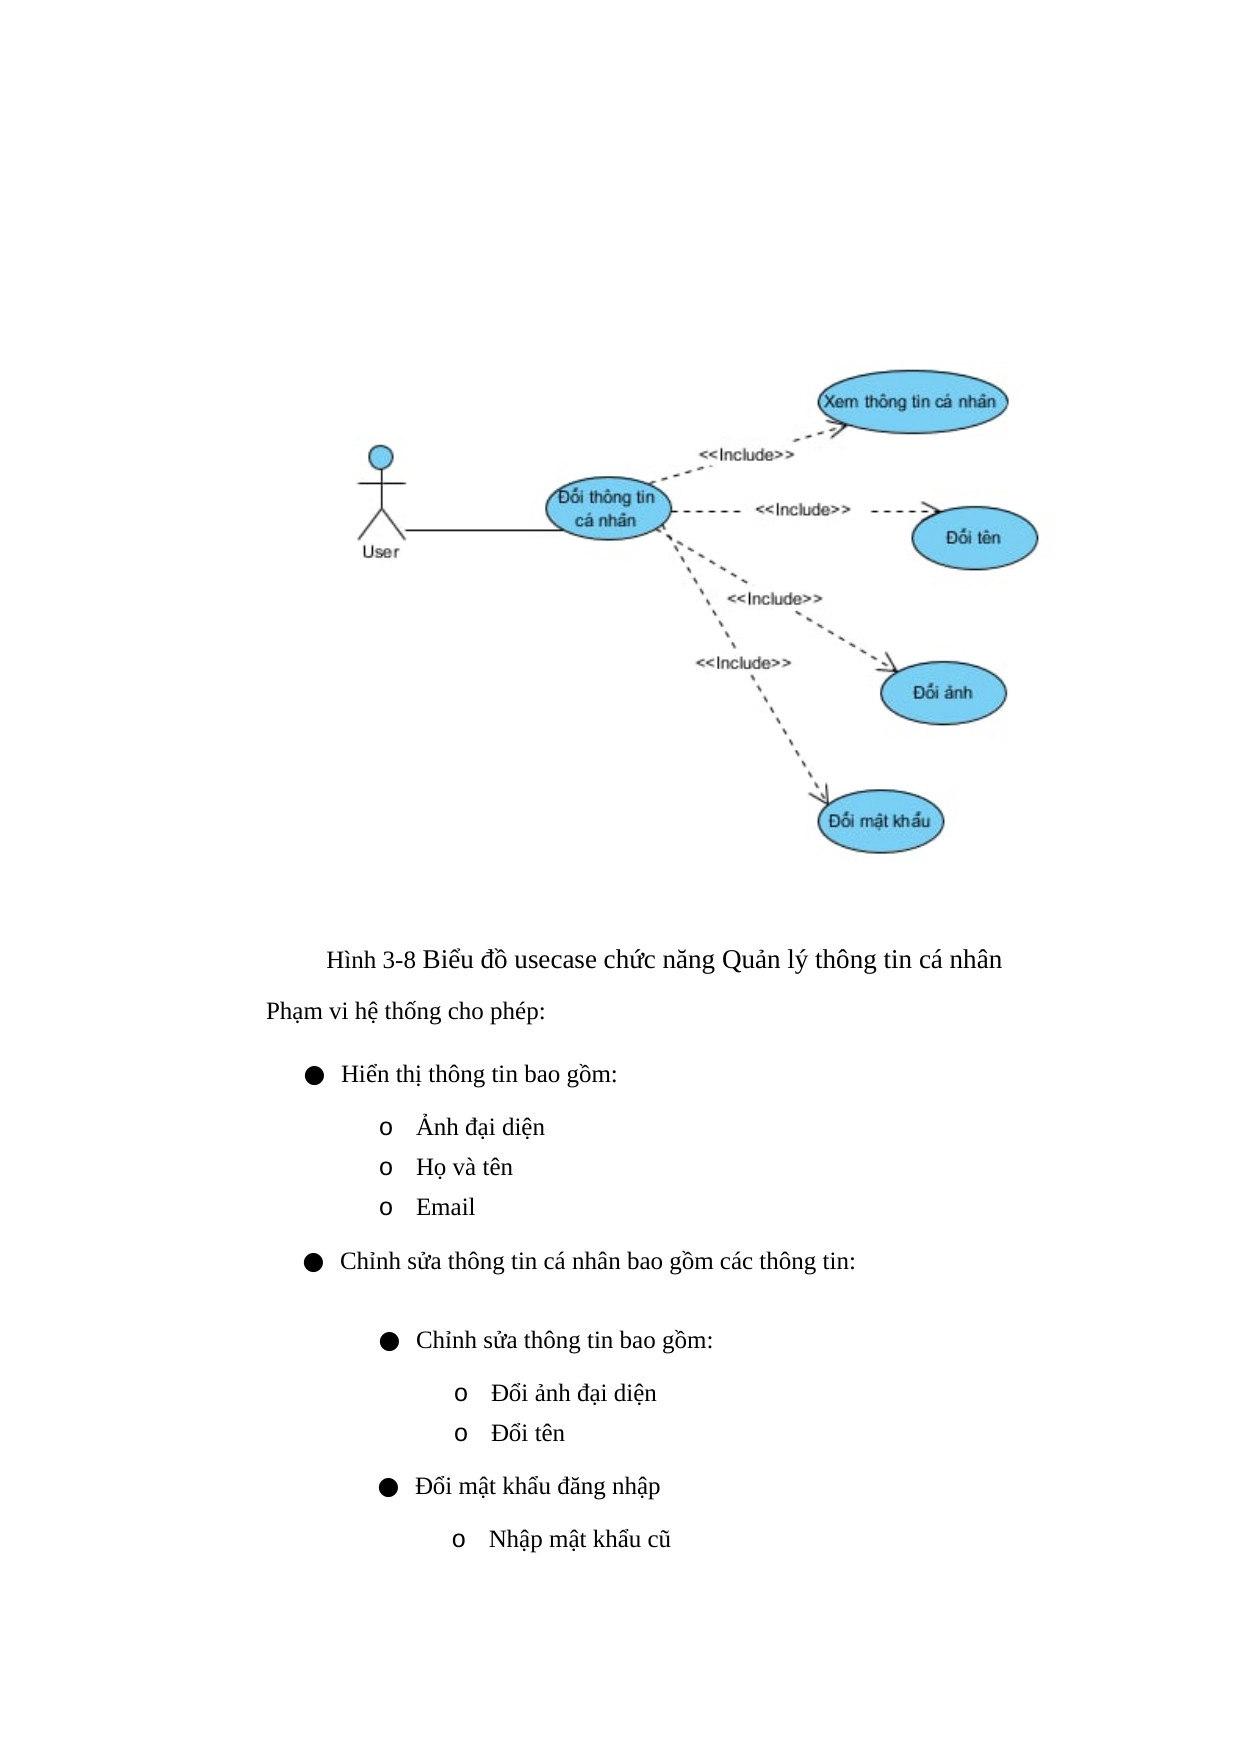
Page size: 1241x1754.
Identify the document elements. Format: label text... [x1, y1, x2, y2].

list Hiển thị thông tin bao gồm: [303, 1046, 1122, 1097]
list Chỉnh sửa thông tin bao gồm: [378, 1311, 1122, 1362]
list Đổi mật khẩu đăng nhập [377, 1458, 1122, 1509]
list Đổi tên [453, 1418, 1122, 1449]
list Đổi ảnh đại diện [453, 1378, 1122, 1409]
list Email [378, 1192, 1122, 1223]
list Chỉnh sửa thông tin cá nhân bao gồm các thông tin: [302, 1232, 1122, 1283]
list Họ và tên [378, 1152, 1122, 1183]
text Hình 3-8 Biểu đồ usecase chức năng Quản lý thông tin cá nhân [207, 943, 1122, 974]
text Phạm vi hệ thống cho phép: [207, 996, 1122, 1024]
list Ảnh đại diện [378, 1112, 1122, 1143]
list Nhập mật khẩu cũ [451, 1524, 1122, 1555]
picture [206, 162, 1145, 929]
